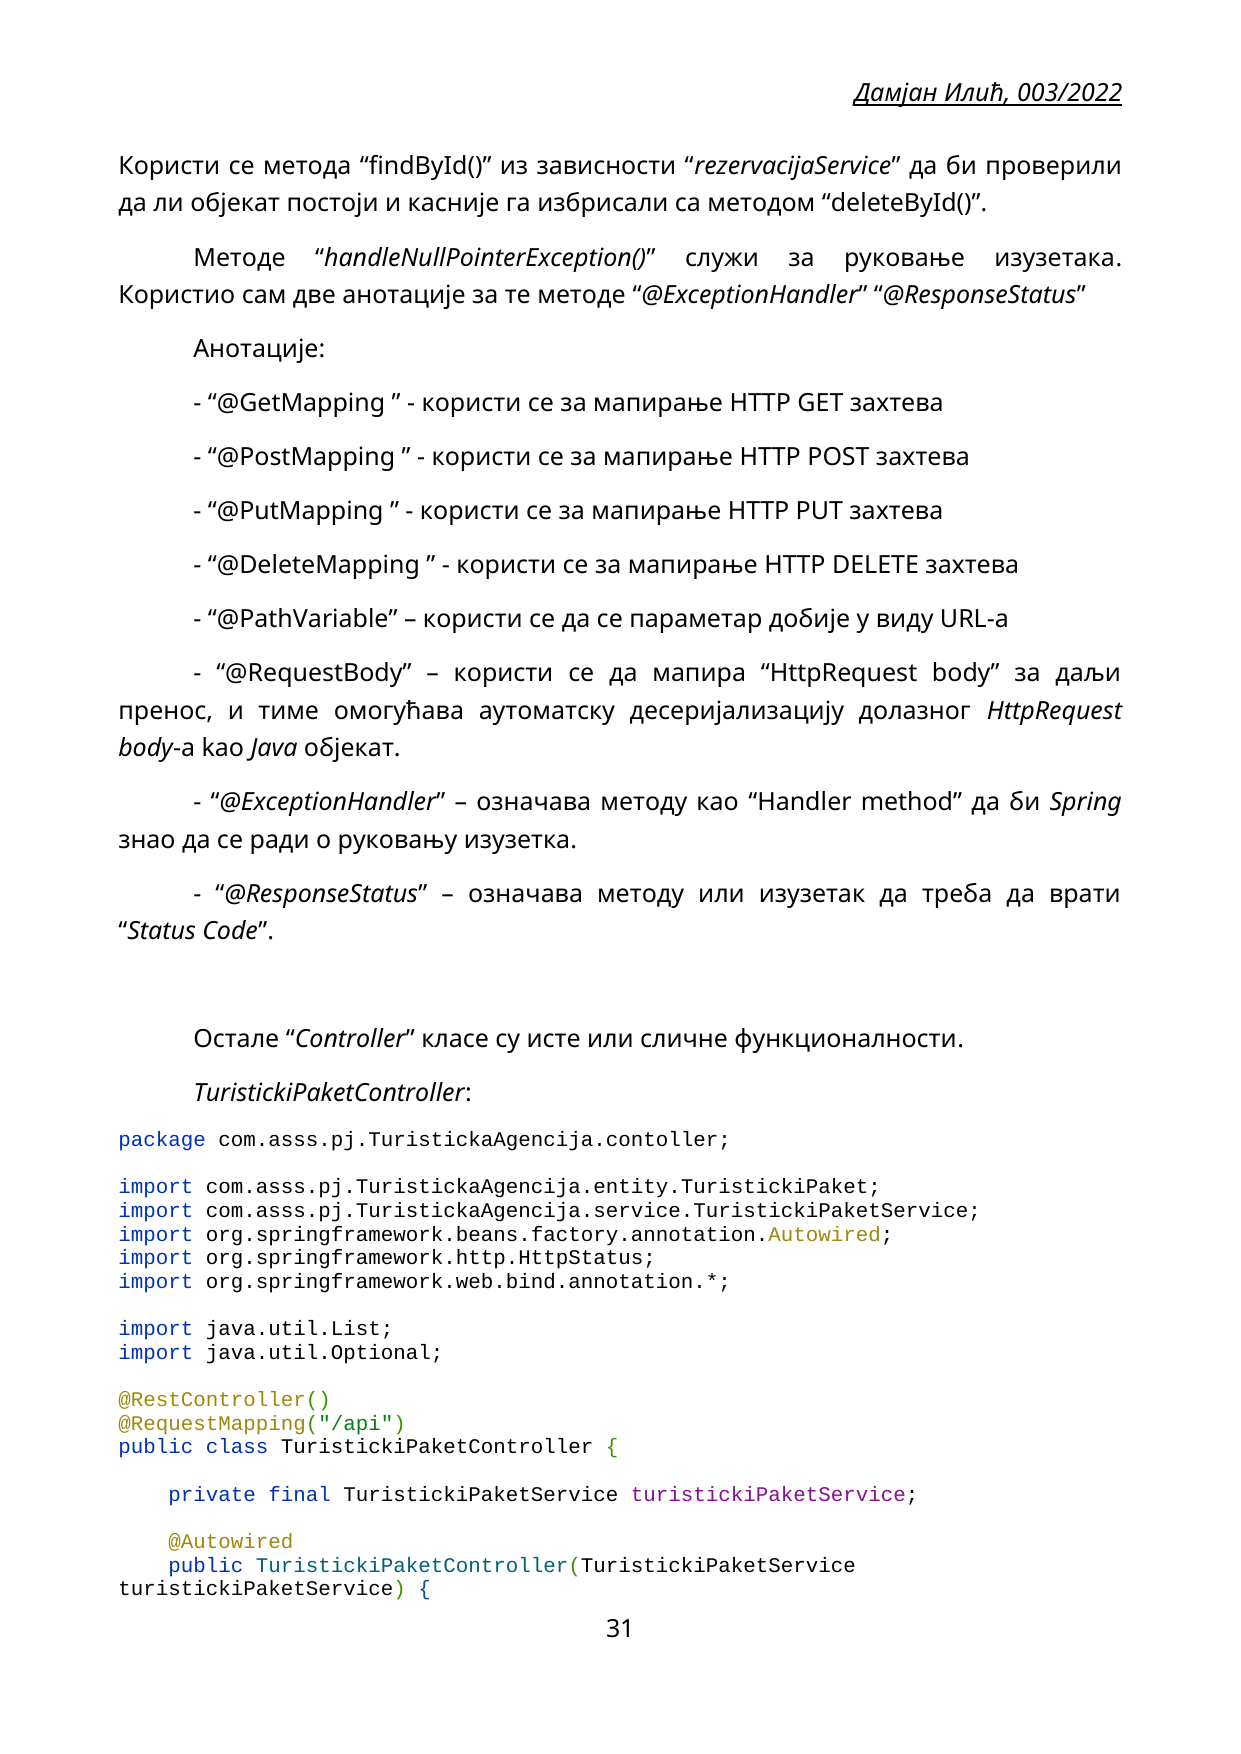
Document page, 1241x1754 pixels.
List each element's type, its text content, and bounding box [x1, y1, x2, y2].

text - “@ExceptionHandler” – означава методу као “Handlеr method” да би Spring знао да се ради о руковању изузетка. [118, 784, 1122, 855]
text - “@PostMapping ” - користи се за мапирање HTTP POST захтева [118, 439, 1122, 473]
text Методе “handleNullPointerException()” служи за руковање изузетака. Користио сам две анотације за те методе “@ExceptionHandler” “@ResponseStatus” [118, 239, 1122, 311]
text Остале “Controller” класе су исте или сличне функционалности. [118, 1021, 1122, 1055]
text TuristickiPaketController: [118, 1075, 1122, 1109]
text Анотације: [118, 331, 1122, 365]
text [118, 148, 1122, 219]
text - “@ResponseStatus” – означава методу или изузетак да треба да врати “Status Code”. [118, 875, 1122, 947]
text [118, 1129, 1122, 1602]
text - “@PutMapping ” - користи се за мапирање HTTP PUT захтева [118, 493, 1122, 527]
text - “@RequestBody” – користи се да мапира “HttpRequest body” за даљи пренос, и тиме омогућава аутоматску десеријализацију долазног HttpRequest body-a kao Java објекат. [118, 655, 1122, 764]
text - “@DeleteMapping ” - користи се за мапирање HTTP DELETE захтева [118, 547, 1122, 581]
text - “@GetMapping ” - користи се за мапирање HTTP GET захтева [118, 385, 1122, 419]
text - “@PathVariable” – користи се да се параметар добије у виду URL-a [118, 601, 1122, 635]
